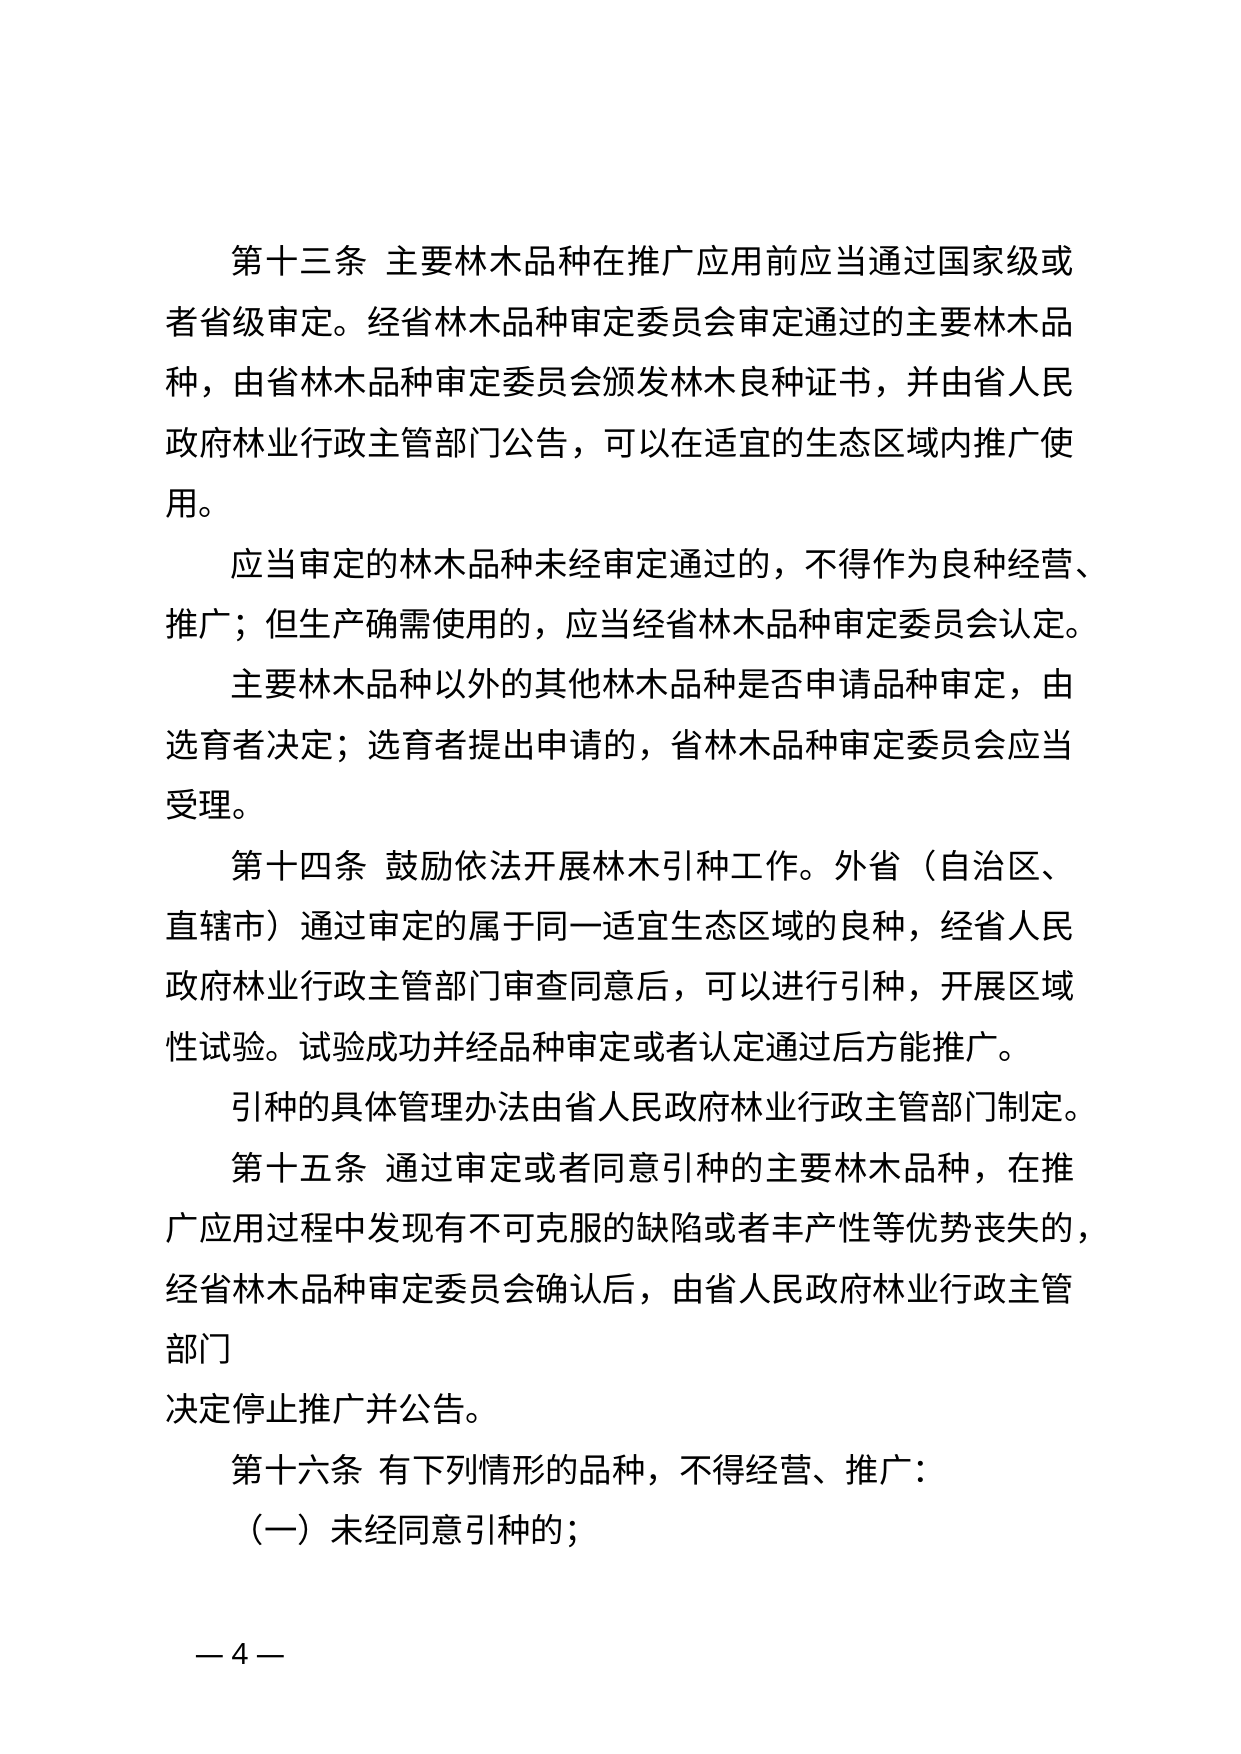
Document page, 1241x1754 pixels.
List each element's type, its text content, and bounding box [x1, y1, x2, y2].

text 第十三条 主要林木品种在推广应用前应当通过国家级或者省级审定。经省林木品种审定委员会审定通过的主要林木品种，由省林木品种审定委员会颁发林木良种证书，并由省人民政府林业行政主管部门公告，可以在适宜的生态区域内推广使用。 [165, 226, 1075, 528]
text 第十五条 通过审定或者同意引种的主要林木品种，在推广应用过程中发现有不可克服的缺陷或者丰产性等优势丧失的，经省林木品种审定委员会确认后，由省人民政府林业行政主管部门 [165, 1132, 1075, 1373]
text 应当审定的林木品种未经审定通过的，不得作为良种经营、推广；但生产确需使用的，应当经省林木品种审定委员会认定。 [165, 528, 1075, 648]
text （一）未经同意引种的； [165, 1494, 1075, 1555]
text 第十四条 鼓励依法开展林木引种工作。外省（自治区、直辖市）通过审定的属于同一适宜生态区域的良种，经省人民政府林业行政主管部门审查同意后，可以进行引种，开展区域性试验。试验成功并经品种审定或者认定通过后方能推广。 [165, 830, 1075, 1071]
text 决定停止推广并公告。 [165, 1373, 1075, 1434]
text 第十六条 有下列情形的品种，不得经营、推广： [165, 1434, 1075, 1494]
text 主要林木品种以外的其他林木品种是否申请品种审定，由选育者决定；选育者提出申请的，省林木品种审定委员会应当受理。 [165, 648, 1075, 830]
text 引种的具体管理办法由省人民政府林业行政主管部门制定。 [165, 1071, 1075, 1132]
